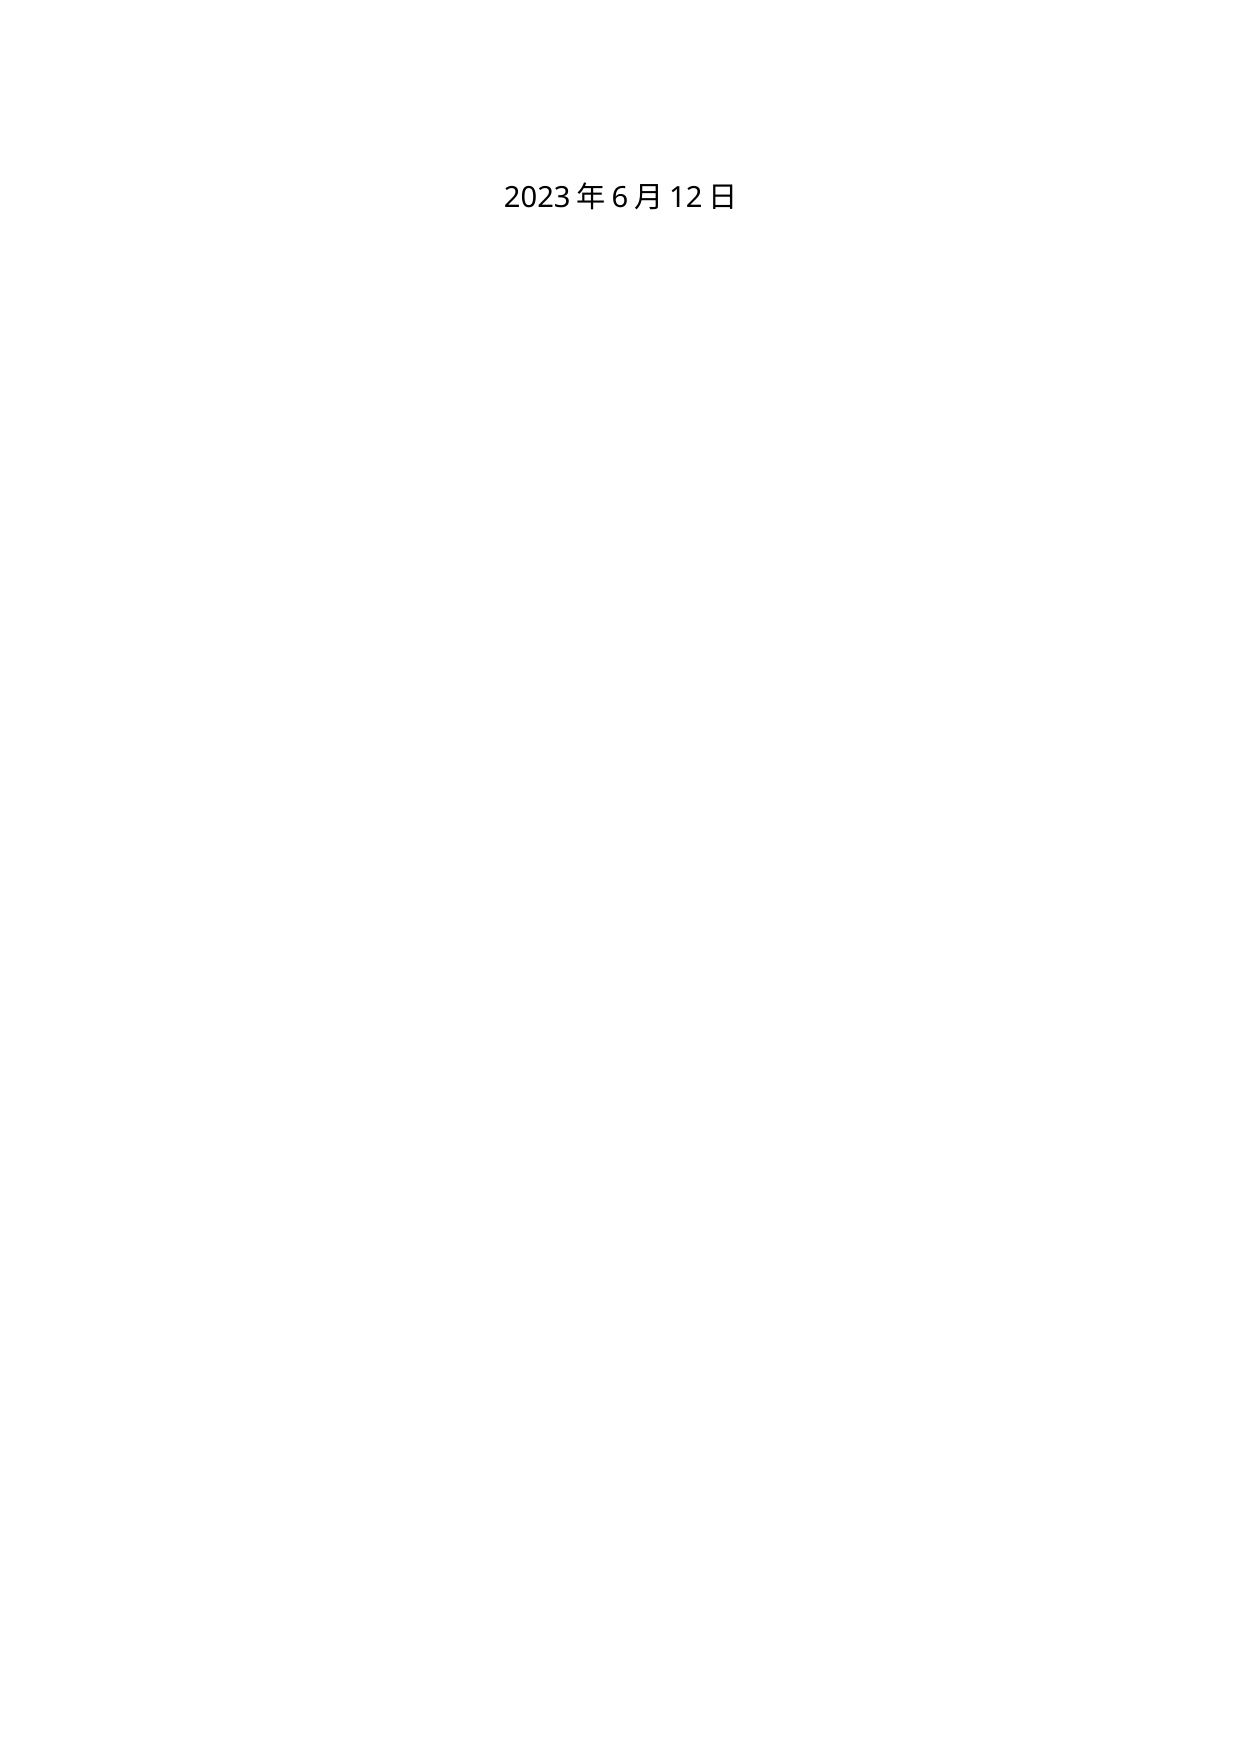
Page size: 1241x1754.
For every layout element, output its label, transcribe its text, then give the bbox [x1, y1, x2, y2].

text 2023年6月12日 [148, 162, 1092, 227]
